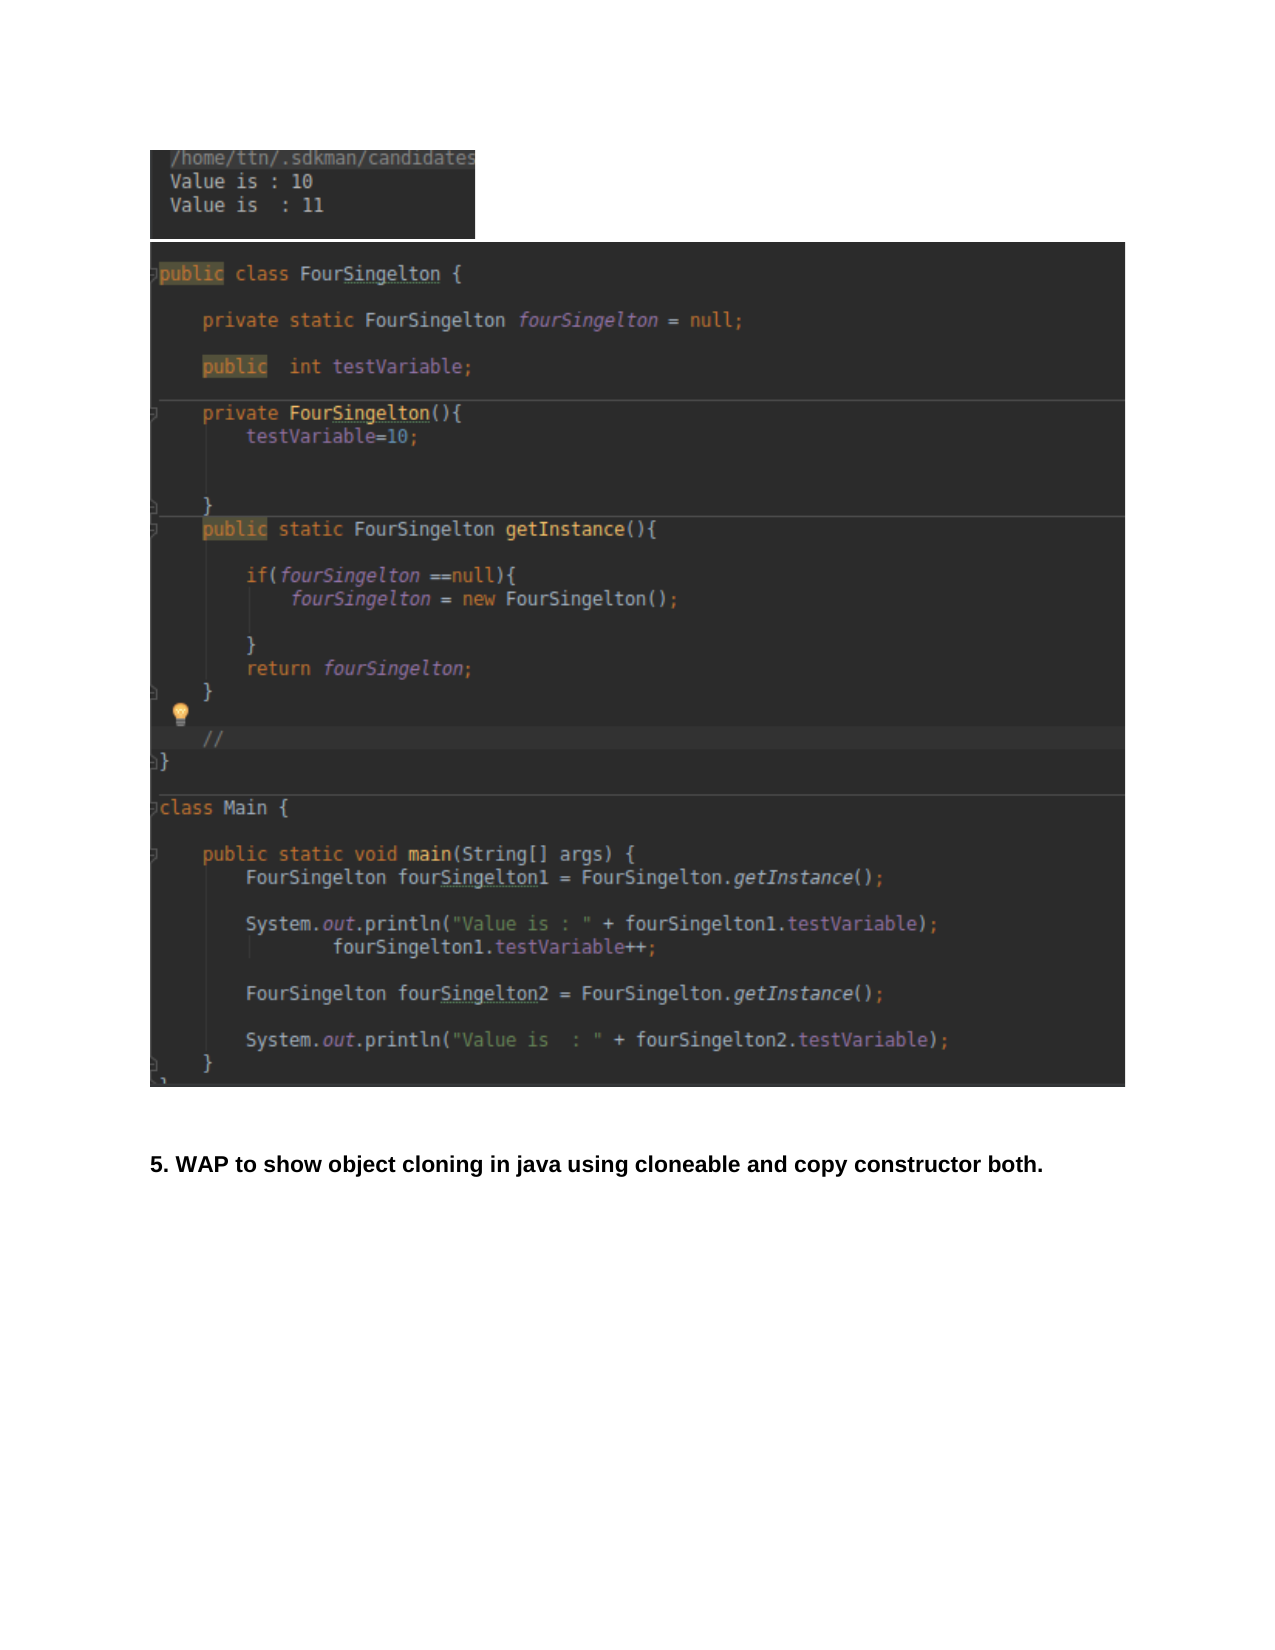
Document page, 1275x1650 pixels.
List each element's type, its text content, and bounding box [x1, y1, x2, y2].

text 5. WAP to show object cloning in java using cloneable and copy constructor both. [150, 1151, 1125, 1177]
picture [150, 150, 476, 239]
picture [150, 242, 1125, 1087]
